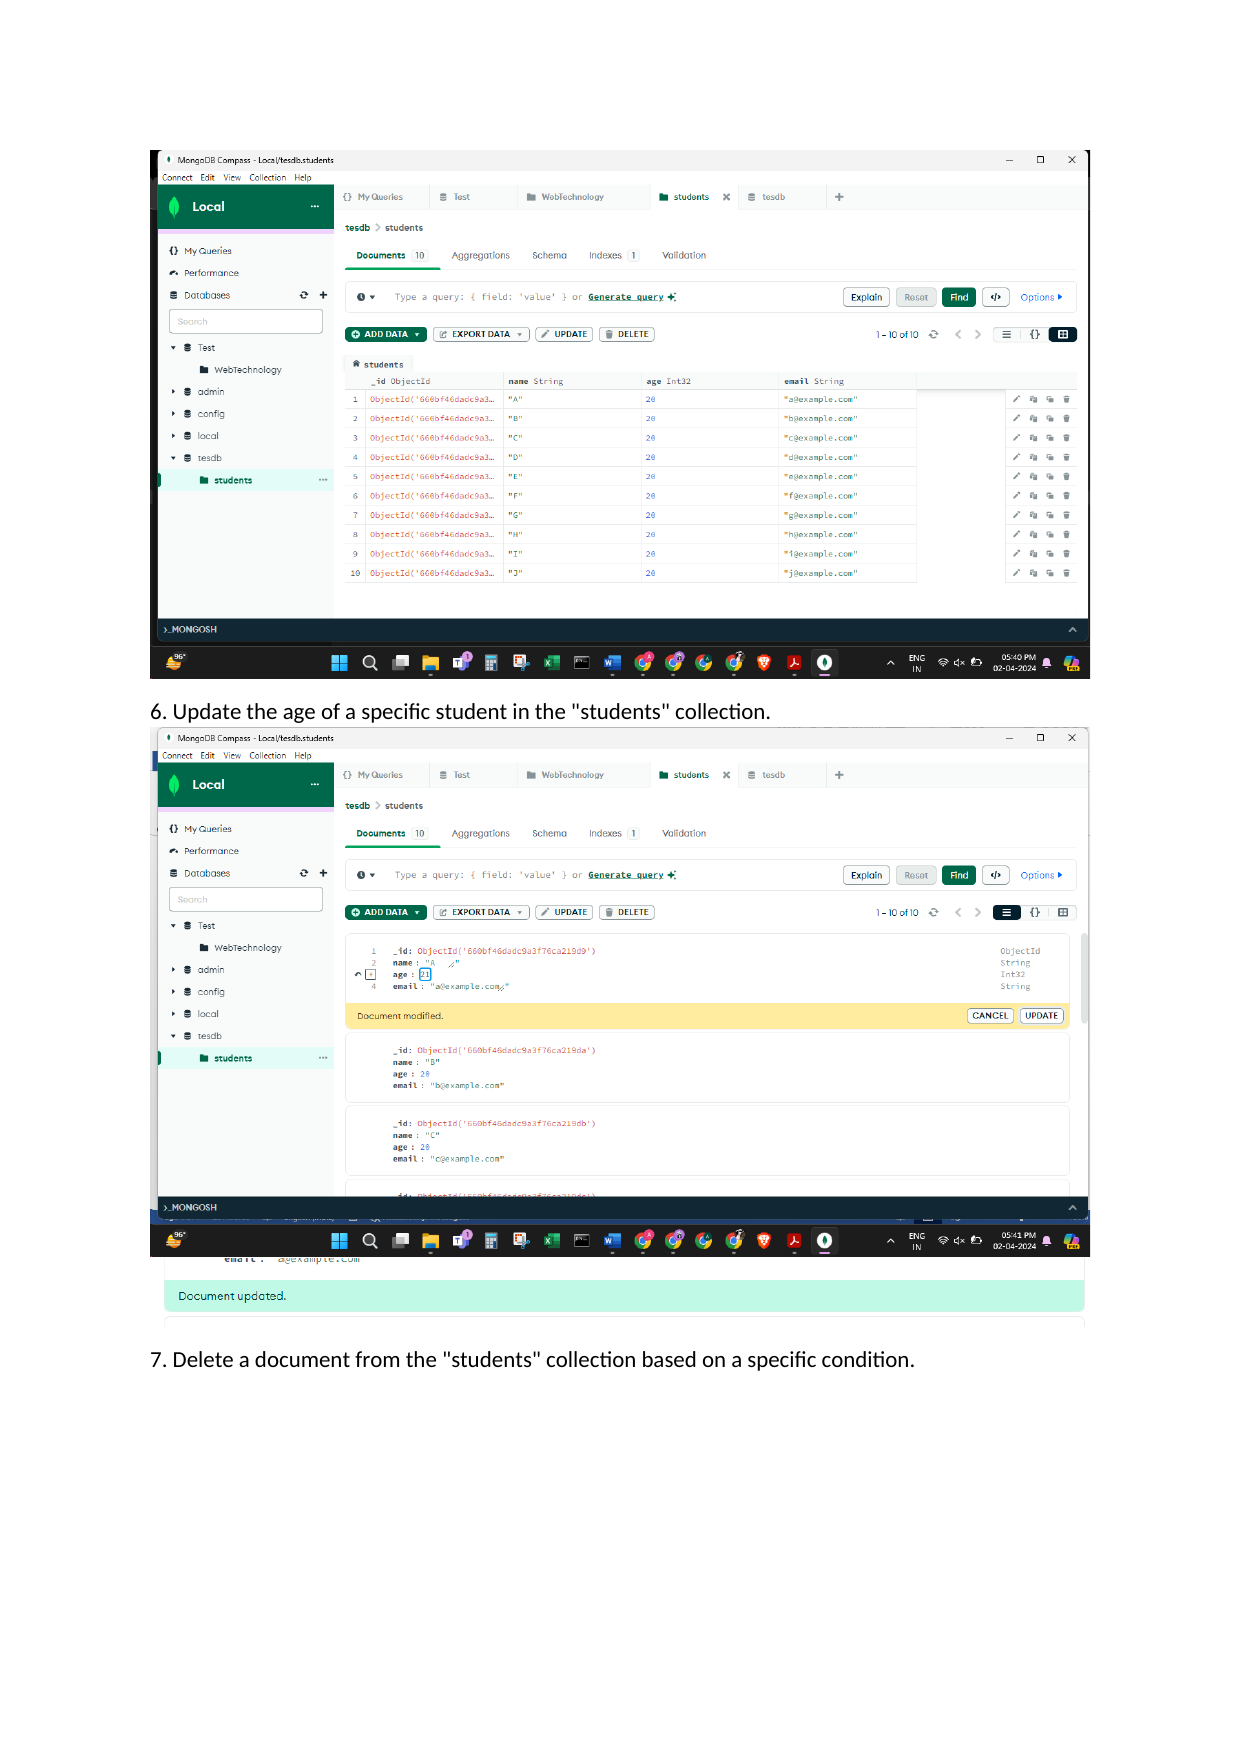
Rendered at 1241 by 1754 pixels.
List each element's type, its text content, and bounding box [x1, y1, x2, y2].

text 7. Delete a document from the "students" collection based on a specific condition. [150, 1346, 1090, 1374]
text 6. Update the age of a specific student in the "students" collection. [150, 697, 1090, 727]
picture [150, 1258, 1091, 1327]
picture [150, 150, 1091, 679]
picture [150, 727, 1091, 1257]
